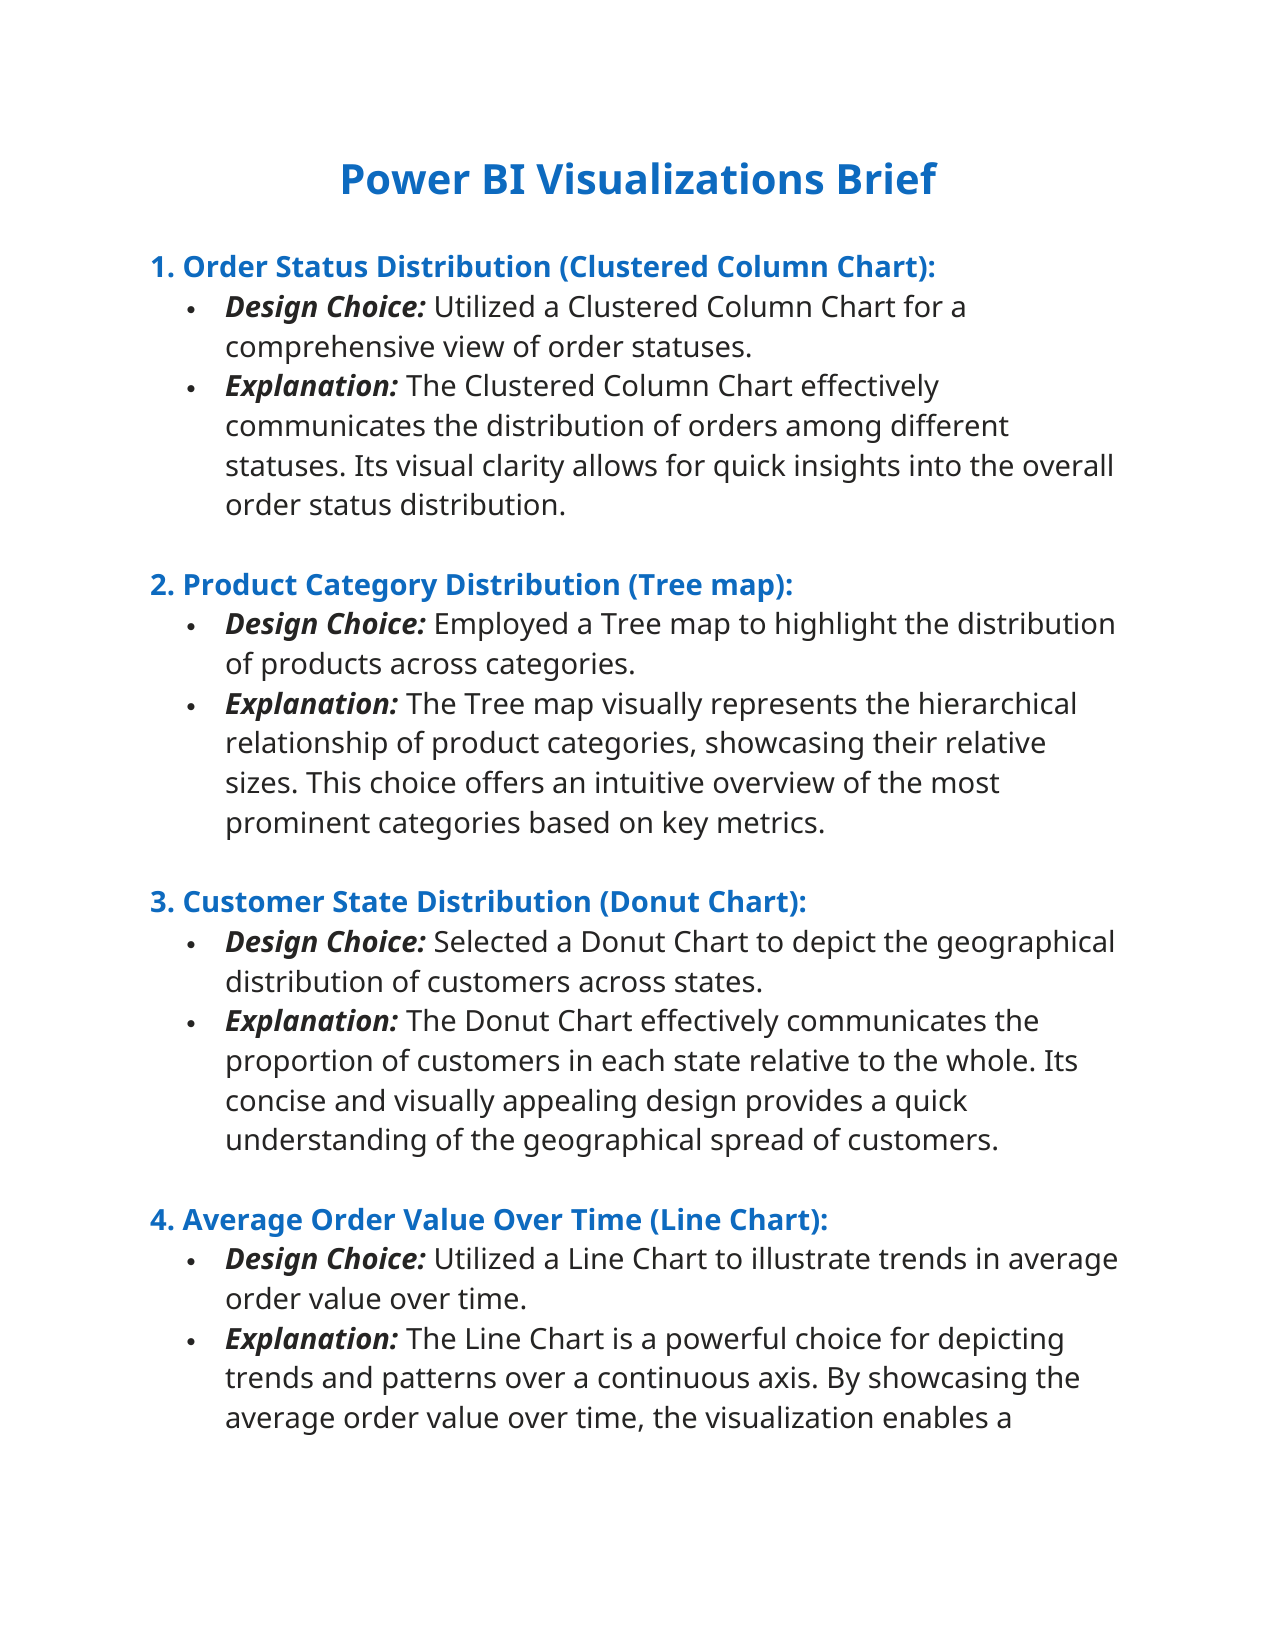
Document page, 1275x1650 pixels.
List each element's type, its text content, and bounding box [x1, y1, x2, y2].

list Explanation: The Donut Chart effectively communicates the proportion of customers in each state relative to the whole. Its concise and visually appealing design provides a quick understanding of the geographical spread of customers. [187, 1001, 1125, 1159]
text 1. Order Status Distribution (Clustered Column Chart): [150, 246, 1125, 286]
text 3. Customer State Distribution (Donut Chart): [150, 881, 1125, 921]
text 4. Average Order Value Over Time (Line Chart): [150, 1199, 1125, 1239]
list Explanation: The Tree map visually represents the hierarchical relationship of product categories, showcasing their relative sizes. This choice offers an intuitive overview of the most prominent categories based on key metrics. [187, 683, 1125, 842]
list Explanation: The Clustered Column Chart effectively communicates the distribution of orders among different statuses. Its visual clarity allows for quick insights into the overall order status distribution. [187, 366, 1125, 524]
list Design Choice: Utilized a Clustered Column Chart for a comprehensive view of order statuses. [187, 286, 1125, 366]
list Design Choice: Utilized a Line Chart to illustrate trends in average order value over time. [187, 1239, 1125, 1318]
list Design Choice: Selected a Donut Chart to depict the geographical distribution of customers across states. [187, 921, 1125, 1001]
text 2. Product Category Distribution (Tree map): [150, 564, 1125, 604]
text Power BI Visualizations Brief [150, 150, 1125, 207]
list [187, 1318, 1125, 1437]
list Design Choice: Employed a Tree map to highlight the distribution of products across categories. [187, 604, 1125, 683]
